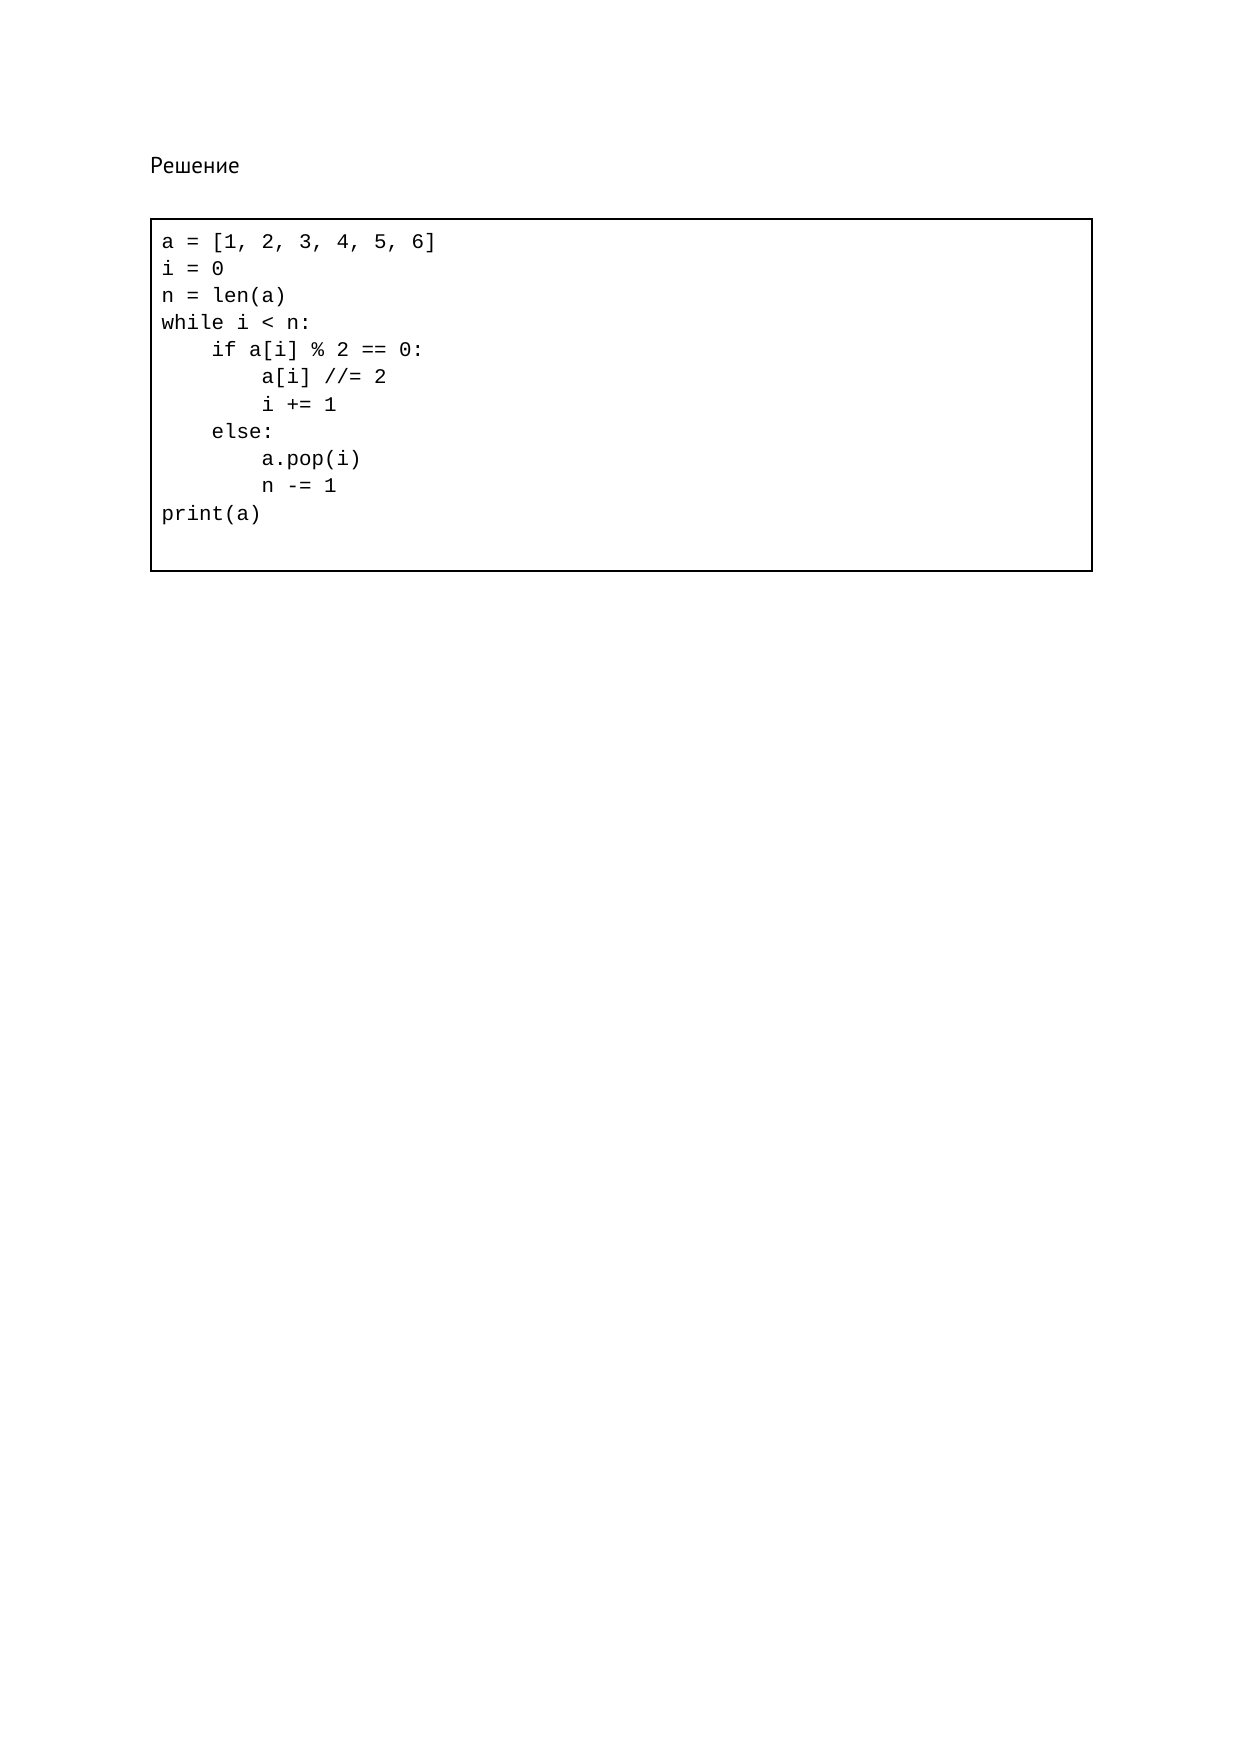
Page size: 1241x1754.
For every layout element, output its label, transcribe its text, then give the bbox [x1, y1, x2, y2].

table_header a = [1, 2, 3, 4, 5, 6] i = 0 n = len(a) while i < n: if a[i] % 2 == 0: a[i] //= 2 i += 1 else: a.pop(i) n -= 1 print(a) [152, 220, 1091, 570]
text Решение [150, 150, 1090, 180]
